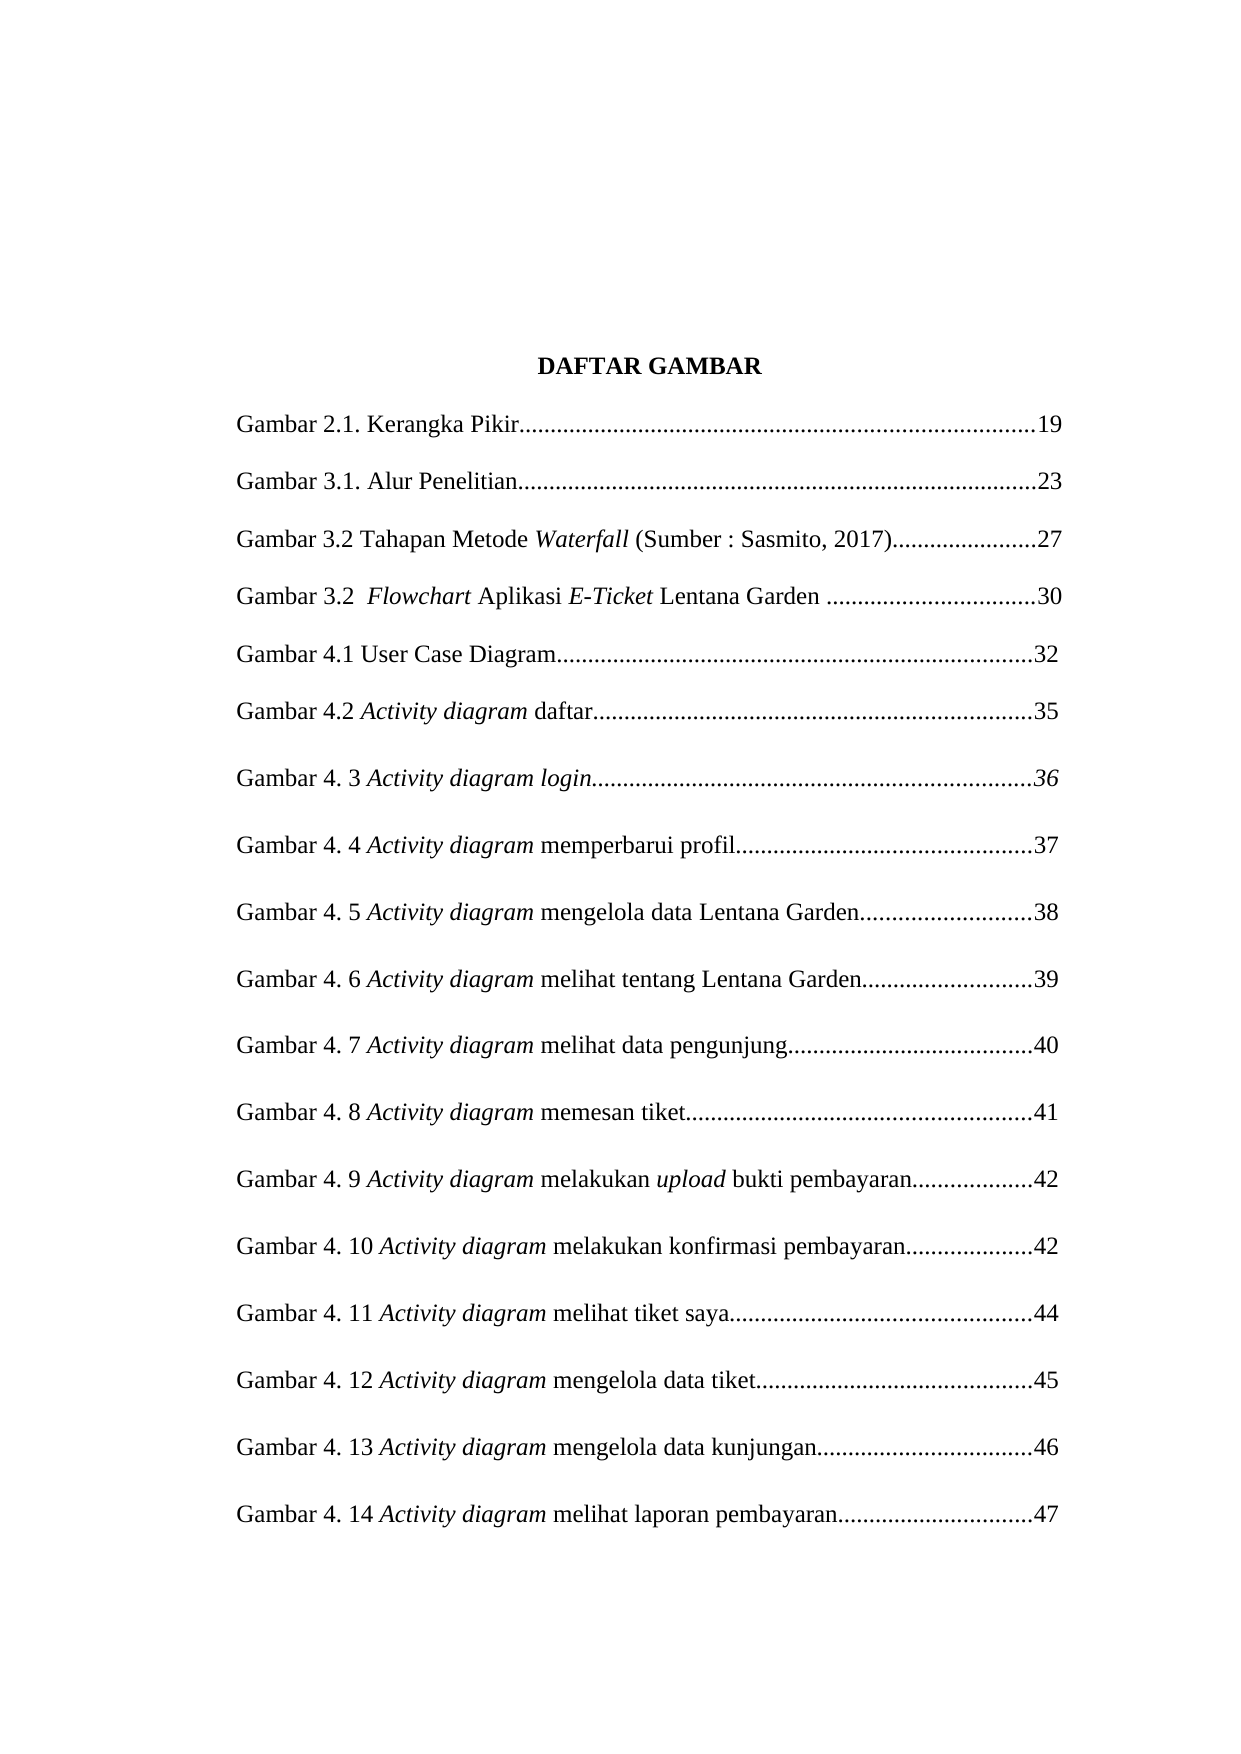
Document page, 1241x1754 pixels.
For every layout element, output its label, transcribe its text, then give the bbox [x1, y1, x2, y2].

text Gambar 4. 9 Activity diagram melakukan upload bukti pembayaran 42 [236, 1164, 1063, 1193]
text Gambar 3.2 Flowchart Aplikasi E-Ticket Lentana Garden 30 [236, 581, 1063, 610]
text Gambar 4. 13 Activity diagram mengelola data kunjungan 46 [236, 1432, 1063, 1461]
text Gambar 4. 3 Activity diagram login 36 [236, 763, 1063, 792]
text Gambar 4.1 User Case Diagram 32 [236, 639, 1063, 667]
text Gambar 4. 4 Activity diagram memperbarui profil 37 [236, 830, 1063, 859]
text Gambar 3.2 Tahapan Metode Waterfall (Sumber : Sasmito, 2017) 27 [236, 524, 1063, 552]
text Gambar 4.2 Activity diagram daftar 35 [236, 696, 1063, 725]
text Gambar 4. 10 Activity diagram melakukan konfirmasi pembayaran 42 [236, 1231, 1063, 1260]
text Gambar 4. 7 Activity diagram melihat data pengunjung 40 [236, 1031, 1063, 1059]
text Gambar 4. 14 Activity diagram melihat laporan pembayaran 47 [236, 1499, 1063, 1527]
text DAFTAR GAMBAR [236, 351, 1063, 380]
text Gambar 4. 8 Activity diagram memesan tiket 41 [236, 1097, 1063, 1126]
text Gambar 4. 6 Activity diagram melihat tentang Lentana Garden 39 [236, 964, 1063, 992]
text Gambar 4. 12 Activity diagram mengelola data tiket 45 [236, 1365, 1063, 1394]
text Gambar 3.1. Alur Penelitian 23 [236, 466, 1063, 495]
text Gambar 2.1. Kerangka Pikir 19 [236, 409, 1063, 437]
text Gambar 4. 5 Activity diagram mengelola data Lentana Garden 38 [236, 897, 1063, 926]
text Gambar 4. 11 Activity diagram melihat tiket saya 44 [236, 1298, 1063, 1327]
